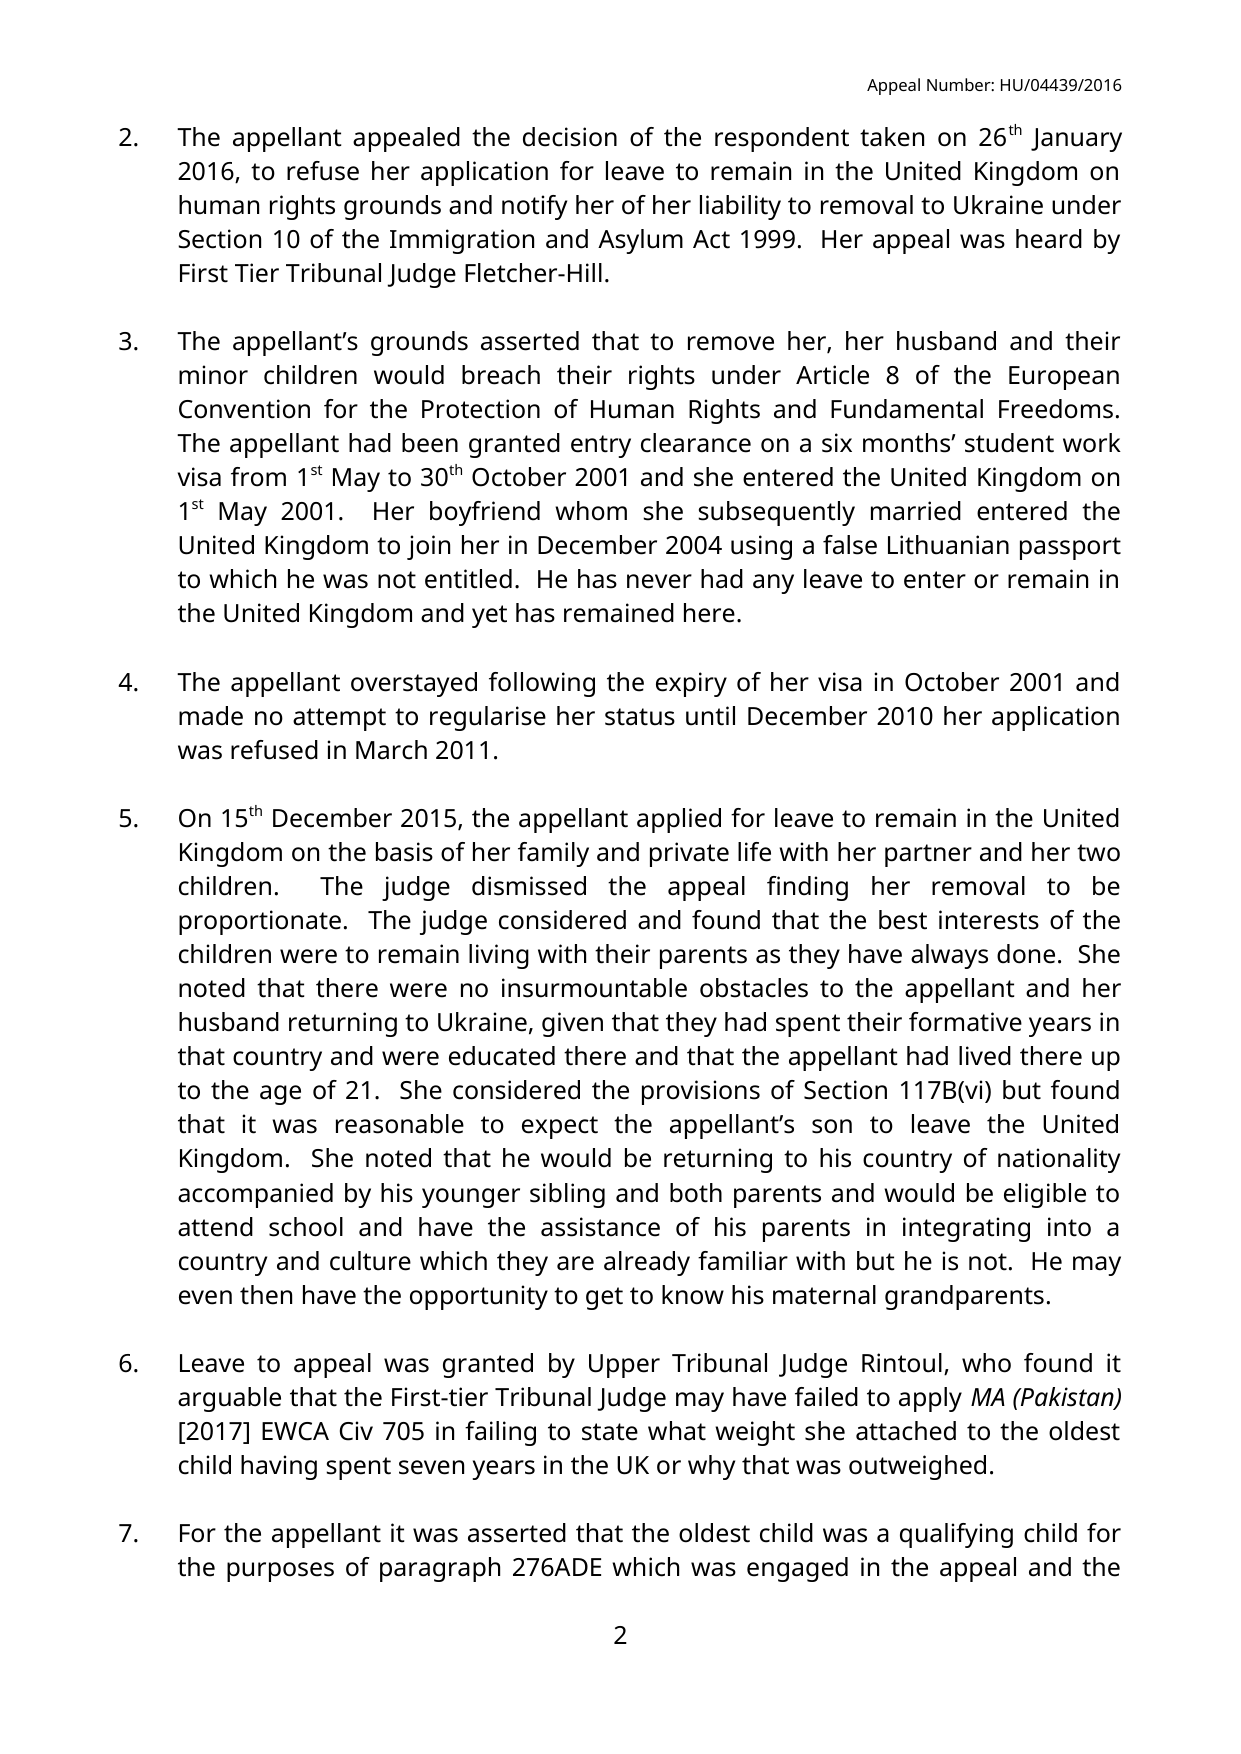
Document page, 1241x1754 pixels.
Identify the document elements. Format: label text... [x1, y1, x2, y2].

text 4. The appellant overstayed following the expiry of her visa in October 2001 and made no attempt to regularise her status until December 2010 her application was refused in March 2011. [118, 664, 1122, 766]
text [118, 1516, 1122, 1584]
text 5. On 15th December 2015, the appellant applied for leave to remain in the United Kingdom on the basis of her family and private life with her partner and her two children. The judge dismissed the appeal finding her removal to be proportionate. The judge considered and found that the best interests of the children were to remain living with their parents as they have always done. She noted that there were no insurmountable obstacles to the appellant and her husband returning to Ukraine, given that they had spent their formative years in that country and were educated there and that the appellant had lived there up to the age of 21. She considered the provisions of Section 117B(vi) but found that it was reasonable to expect the appellant’s son to leave the United Kingdom. She noted that he would be returning to his country of nationality accompanied by his younger sibling and both parents and would be eligible to attend school and have the assistance of his parents in integrating into a country and culture which they are already familiar with but he is not. He may even then have the opportunity to get to know his maternal grandparents. [118, 801, 1122, 1311]
text 3. The appellant’s grounds asserted that to remove her, her husband and their minor children would breach their rights under Article 8 of the European Convention for the Protection of Human Rights and Fundamental Freedoms. The appellant had been granted entry clearance on a six months’ student work visa from 1st May to 30th October 2001 and she entered the United Kingdom on 1st May 2001. Her boyfriend whom she subsequently married entered the United Kingdom to join her in December 2004 using a false Lithuanian passport to which he was not entitled. He has never had any leave to enter or remain in the United Kingdom and yet has remained here. [118, 324, 1122, 630]
text 6. Leave to appeal was granted by Upper Tribunal Judge Rintoul, who found it arguable that the First-tier Tribunal Judge may have failed to apply MA (Pakistan) [2017] EWCA Civ 705 in failing to state what weight she attached to the oldest child having spent seven years in the UK or why that was outweighed. [118, 1346, 1122, 1482]
text 2. The appellant appealed the decision of the respondent taken on 26th January 2016, to refuse her application for leave to remain in the United Kingdom on human rights grounds and notify her of her liability to removal to Ukraine under Section 10 of the Immigration and Asylum Act 1999. Her appeal was heard by First Tier Tribunal Judge Fletcher-Hill. [118, 119, 1122, 289]
